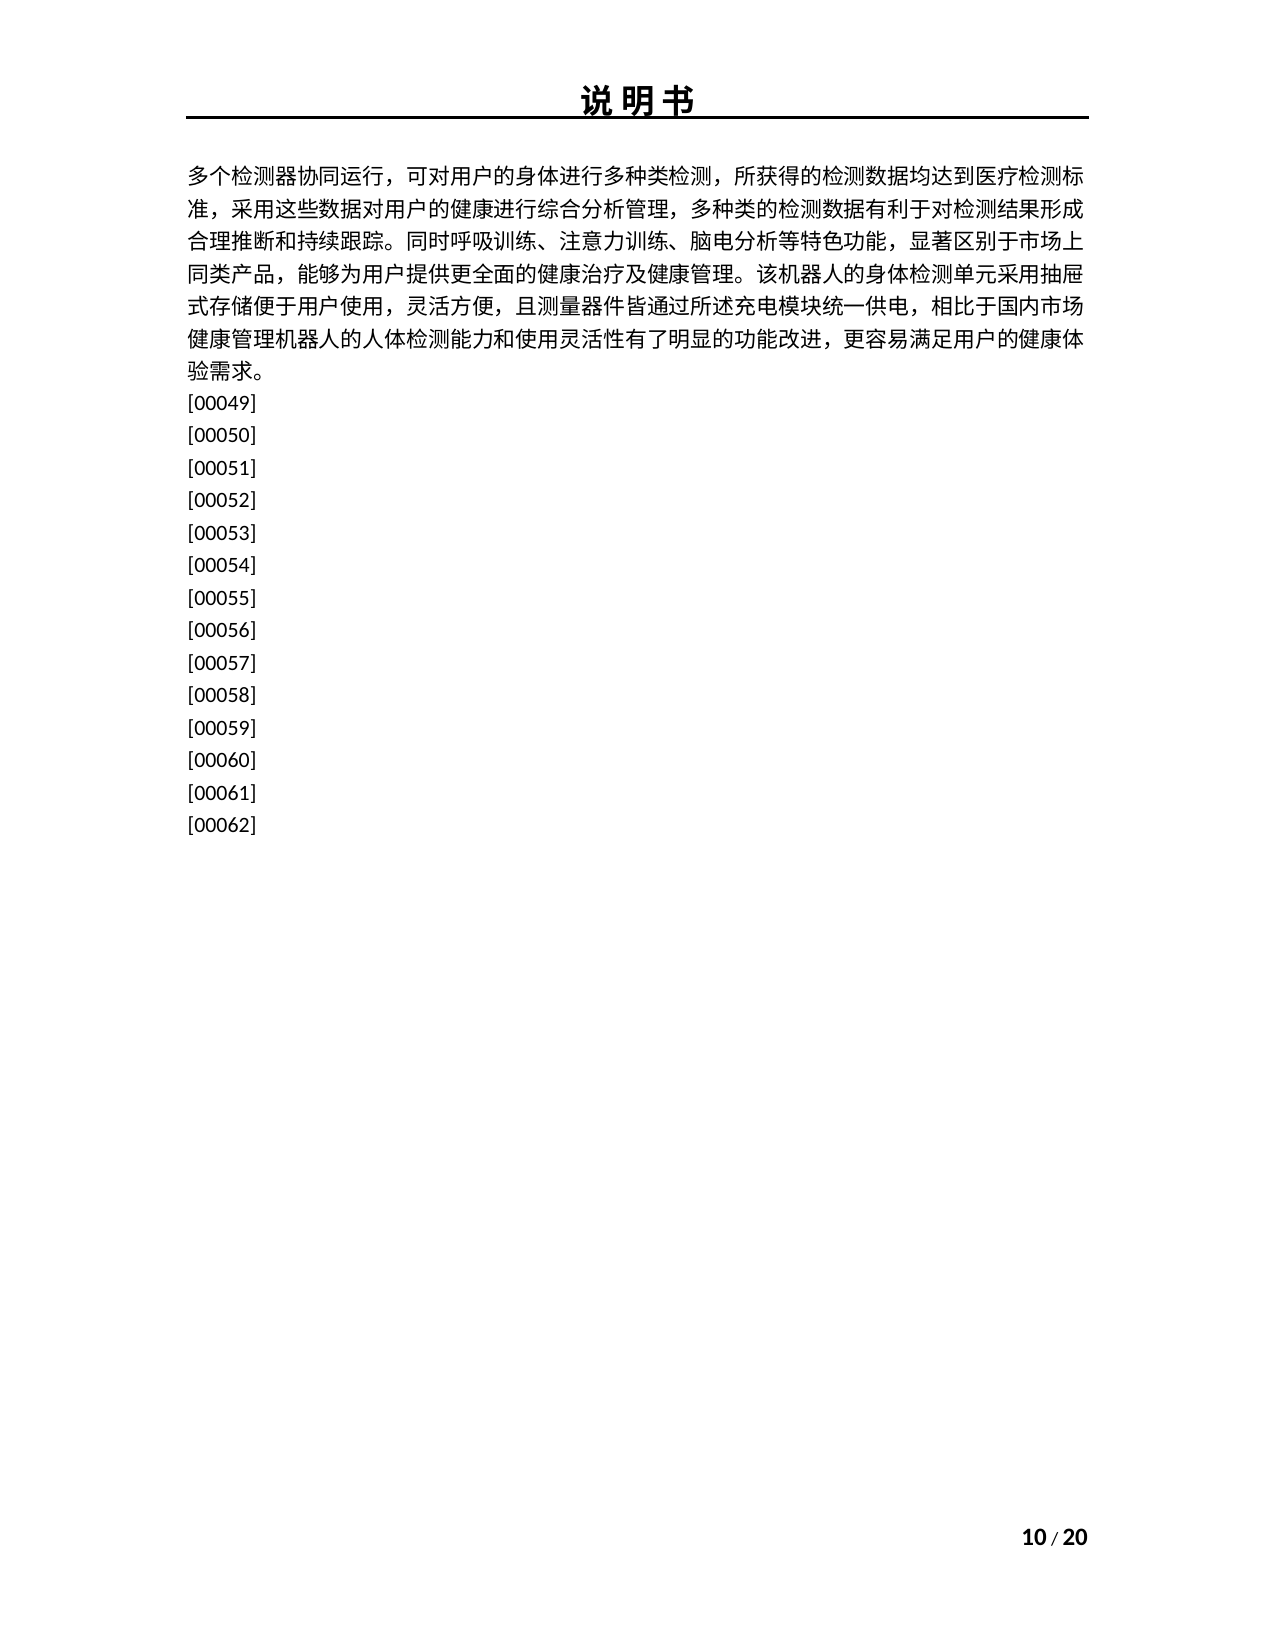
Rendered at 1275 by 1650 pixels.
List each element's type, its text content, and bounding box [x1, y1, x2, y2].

text [00055] [187, 581, 1087, 614]
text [187, 159, 1087, 386]
text [00049] [187, 386, 1087, 419]
text [00062] [187, 809, 1087, 841]
text [00053] [187, 516, 1087, 549]
text [00052] [187, 484, 1087, 516]
text [00056] [187, 614, 1087, 646]
text [00054] [187, 549, 1087, 581]
text [00060] [187, 744, 1087, 776]
text [00061] [187, 776, 1087, 809]
text [00058] [187, 679, 1087, 711]
text [00050] [187, 419, 1087, 451]
text [00057] [187, 646, 1087, 679]
text [00051] [187, 451, 1087, 484]
text [00059] [187, 711, 1087, 744]
